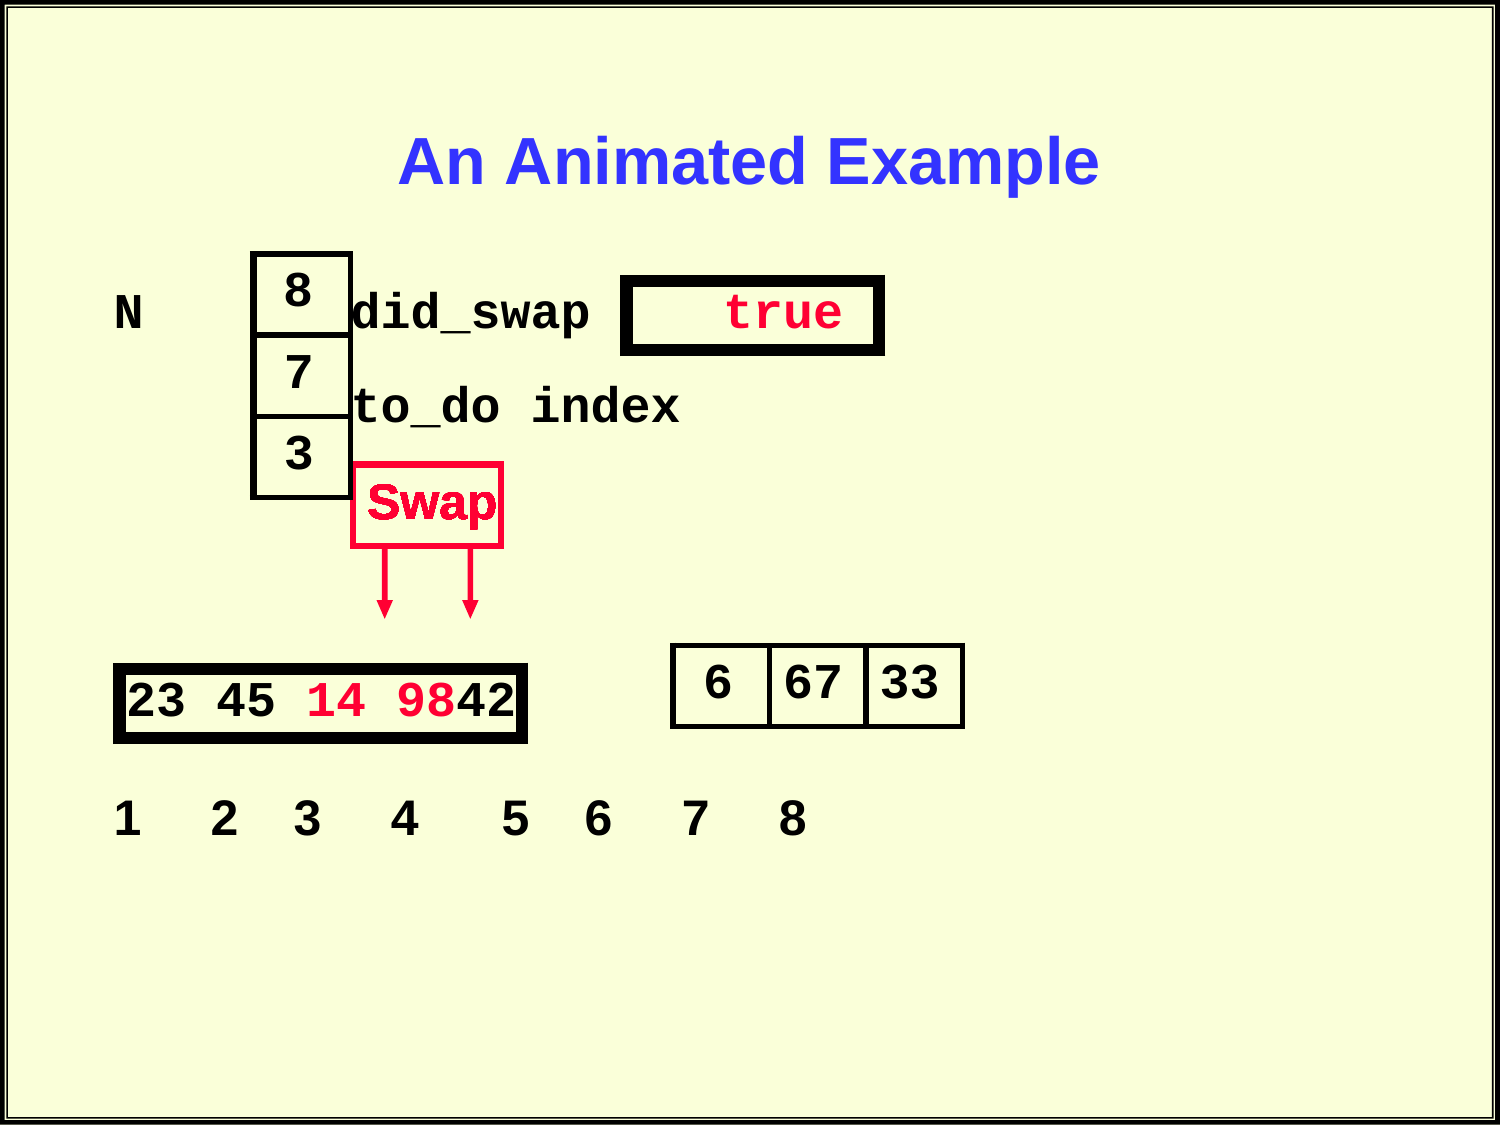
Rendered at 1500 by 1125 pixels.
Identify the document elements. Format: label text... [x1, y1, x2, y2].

text N did_swap true to_do index [113, 274, 250, 437]
table_header 33 [869, 648, 960, 724]
table_header 67 [772, 648, 863, 724]
subtitle An Animated Example [113, 122, 1101, 198]
table_header 6 [676, 648, 767, 724]
text N did_swap true to_do index [353, 274, 1027, 437]
table_cell 3 [257, 419, 348, 495]
table_header 8 [257, 257, 348, 332]
text 23 45 14 9842 [528, 662, 1371, 744]
text 1 2 3 4 5 6 7 8 [113, 789, 1371, 846]
table_cell 7 [257, 338, 348, 414]
text 23 45 14 9842 [126, 675, 516, 732]
